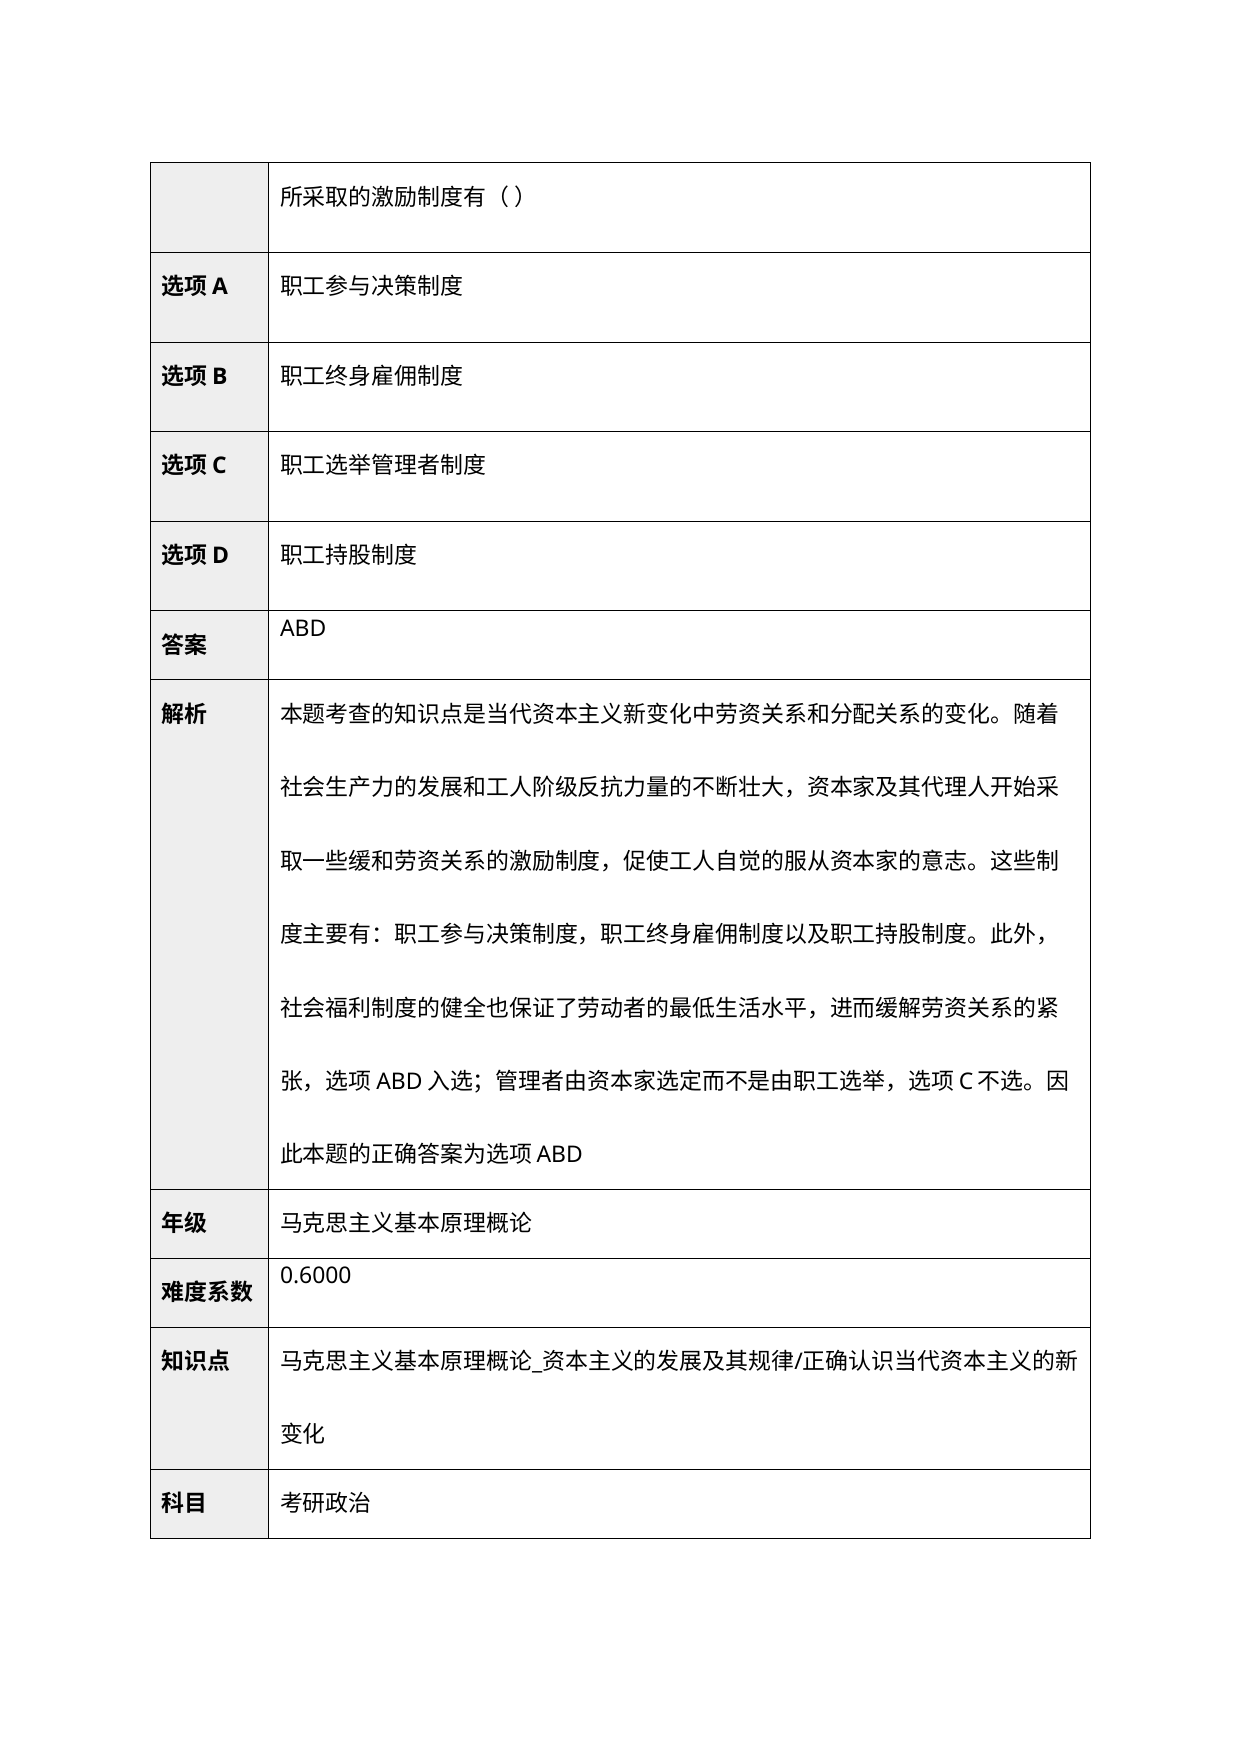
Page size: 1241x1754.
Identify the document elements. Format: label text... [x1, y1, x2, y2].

table_cell 职工参与决策制度 [269, 253, 1090, 341]
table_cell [269, 163, 1090, 252]
table_cell ABD [269, 611, 1090, 679]
table_cell 题干 [151, 163, 268, 252]
table_cell 解析 [151, 680, 268, 1189]
table_cell 职工持股制度 [269, 522, 1090, 610]
table_cell 本题考查的知识点是当代资本主义新变化中劳资关系和分配关系的变化。随着社会生产力的发展和工人阶级反抗力量的不断壮大，资本家及其代理人开始采取一些缓和劳资关系的激励制度，促使工人自觉的服从资本家的意志。这些制度主要有：职工参与决策制度，职工终身雇佣制度以及职工持股制度。此外，社会福利制度的健全也保证了劳动者的最低生活水平，进而缓解劳资关系的紧张，选项ABD入选；管理者由资本家选定而不是由职工选举，选项C不选。因此本题的正确答案为选项ABD [269, 680, 1090, 1189]
table_cell 考研政治 [269, 1470, 1090, 1538]
table_cell 选项C [151, 432, 268, 521]
table_cell 职工终身雇佣制度 [269, 343, 1090, 431]
table_cell 马克思主义基本原理概论 [269, 1190, 1090, 1258]
table_cell 马克思主义基本原理概论_资本主义的发展及其规律/正确认识当代资本主义的新变化 [269, 1328, 1090, 1469]
table_cell 选项B [151, 343, 268, 431]
table_cell 难度系数 [151, 1259, 268, 1326]
table_cell 科目 [151, 1470, 268, 1538]
table_cell 知识点 [151, 1328, 268, 1469]
table_cell 选项A [151, 253, 268, 341]
table_cell 选项D [151, 522, 268, 610]
table_cell 职工选举管理者制度 [269, 432, 1090, 521]
table_cell 0.6000 [269, 1259, 1090, 1326]
table_cell 答案 [151, 611, 268, 679]
table_cell 年级 [151, 1190, 268, 1258]
